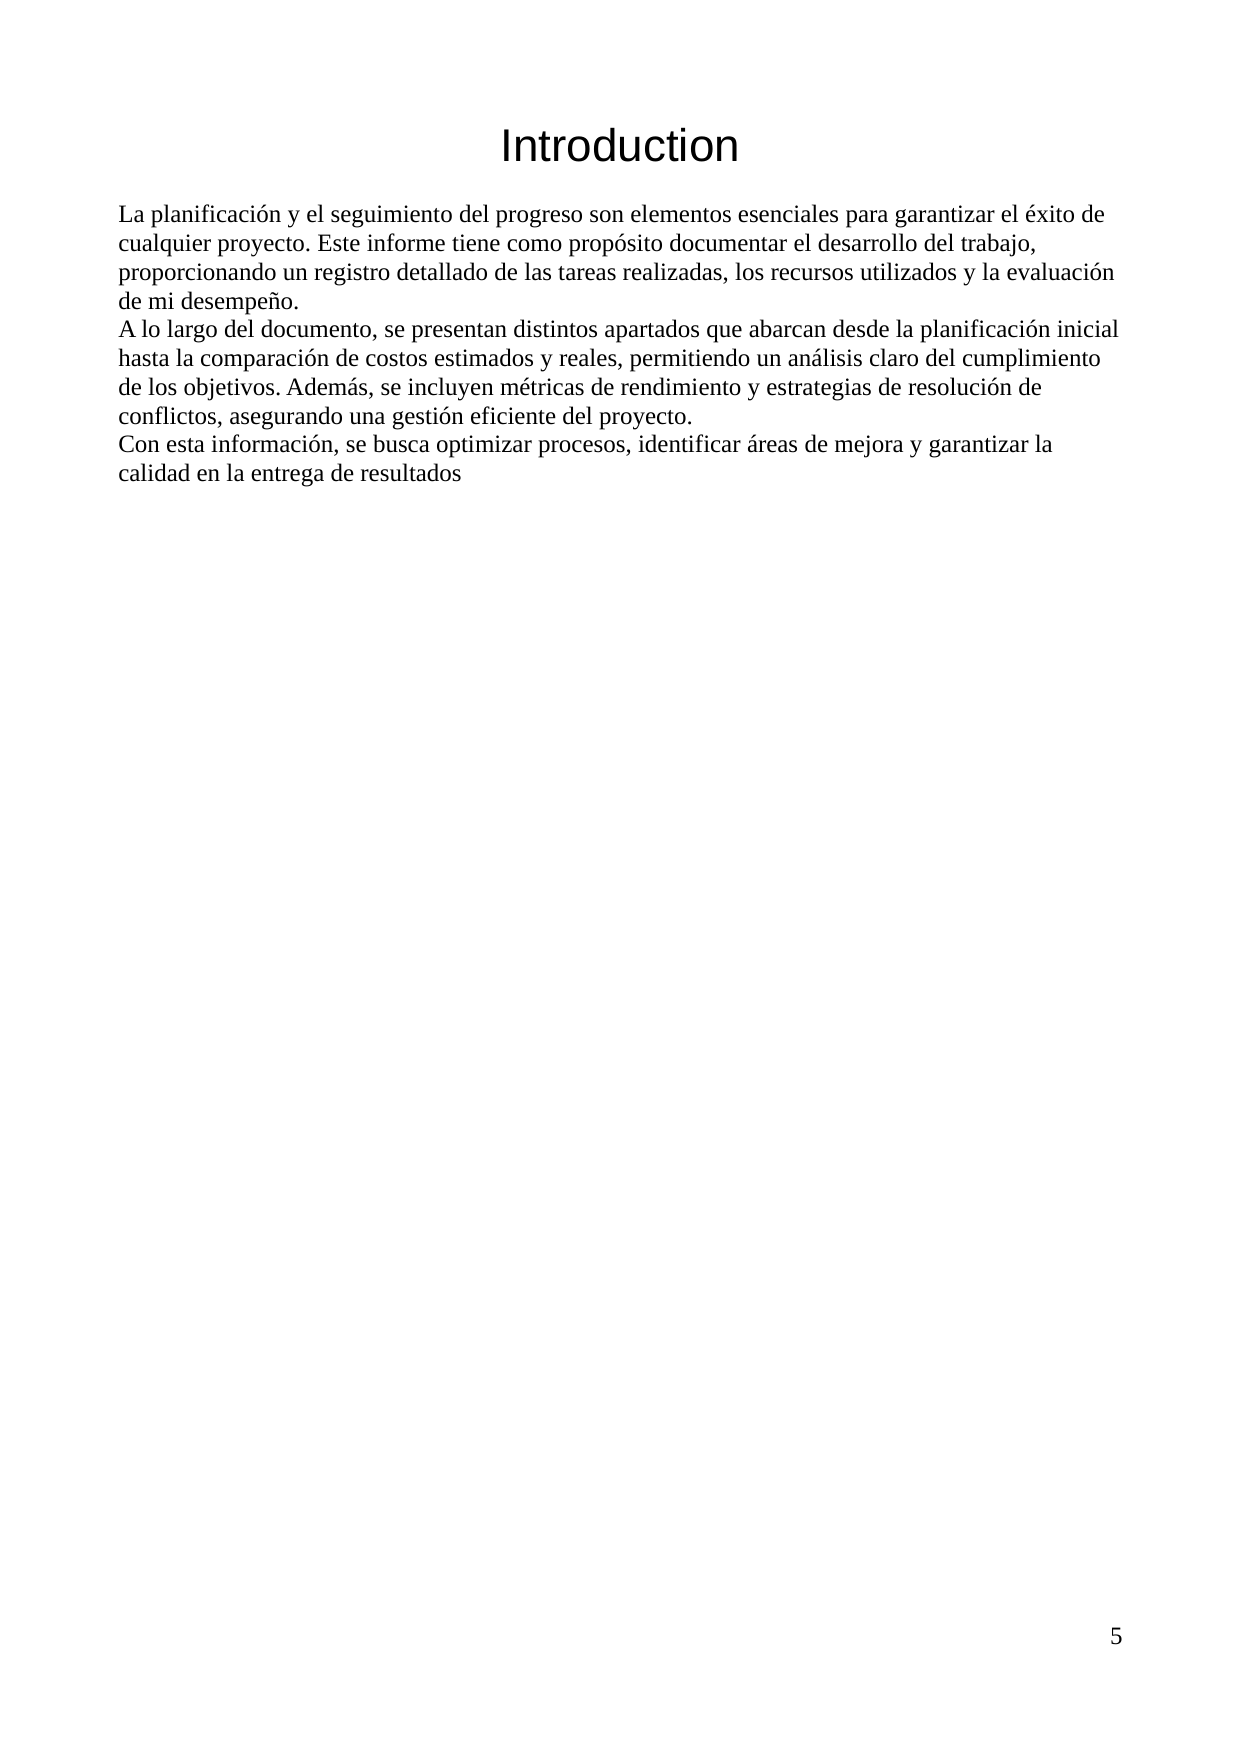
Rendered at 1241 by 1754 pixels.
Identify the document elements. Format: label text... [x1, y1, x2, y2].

text A lo largo del documento, se presentan distintos apartados que abarcan desde la planificación inicial hasta la comparación de costos estimados y reales, permitiendo un análisis claro del cumplimiento de los objetivos. Además, se incluyen métricas de rendimiento y estrategias de resolución de conflictos, asegurando una gestión eficiente del proyecto. [118, 314, 1122, 429]
text Introduction [118, 118, 1122, 171]
text Con esta información, se busca optimizar procesos, identificar áreas de mejora y garantizar la calidad en la entrega de resultados [118, 429, 1122, 487]
text La planificación y el seguimiento del progreso son elementos esenciales para garantizar el éxito de cualquier proyecto. Este informe tiene como propósito documentar el desarrollo del trabajo, proporcionando un registro detallado de las tareas realizadas, los recursos utilizados y la evaluación de mi desempeño. [118, 199, 1122, 314]
